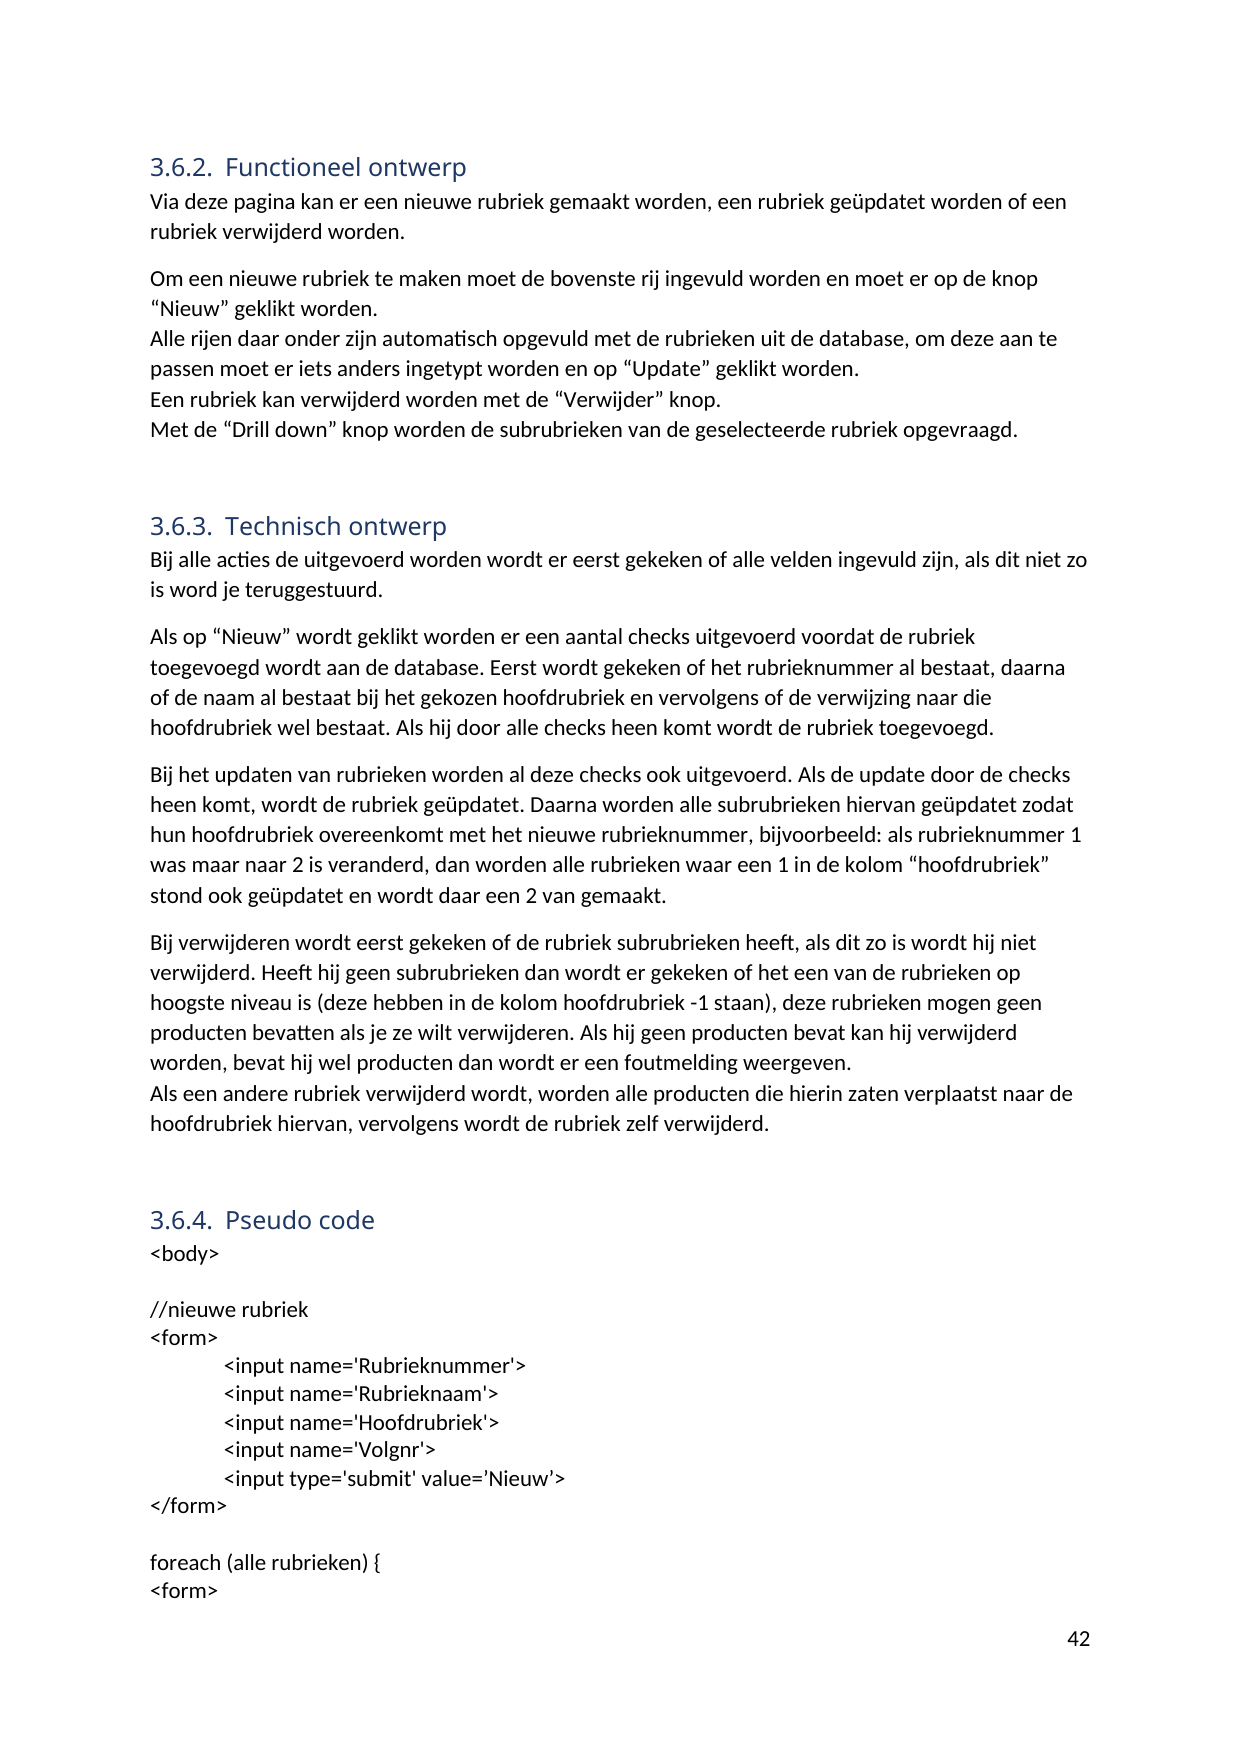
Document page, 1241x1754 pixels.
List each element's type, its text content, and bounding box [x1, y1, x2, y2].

text <body> [150, 1239, 1090, 1267]
subtitle 3.6.4. Pseudo code [150, 1203, 1090, 1237]
text foreach (alle rubrieken) { [150, 1548, 1090, 1576]
text //nieuwe rubriek [150, 1296, 1090, 1323]
text <input name='Rubrieknummer'> [150, 1352, 1090, 1379]
text </form> [150, 1492, 1090, 1520]
text <input name='Hoofdrubriek'> [150, 1408, 1090, 1436]
text <form> [150, 1576, 1090, 1604]
subtitle 3.6.2. Functioneel ontwerp [150, 150, 1090, 184]
text <input name='Volgnr'> [150, 1436, 1090, 1464]
text <input type='submit' value=’Nieuw’> [150, 1464, 1090, 1492]
text Bij verwijderen wordt eerst gekeken of de rubriek subrubrieken heeft, als dit zo is wordt hij niet verwijderd. Heeft hij geen subrubrieken dan wordt er gekeken of het een van de rubrieken op hoogste niveau is (deze hebben in de kolom hoofdrubriek -1 staan), deze rubrieken mogen geen producten bevatten als je ze wilt verwijderen. Als hij geen producten bevat kan hij verwijderd worden, bevat hij wel producten dan wordt er een foutmelding weergeven. Als een andere rubriek verwijderd wordt, worden alle producten die hierin zaten verplaatst naar de hoofdrubriek hiervan, vervolgens wordt de rubriek zelf verwijderd. [150, 928, 1090, 1137]
text Via deze pagina kan er een nieuwe rubriek gemaakt worden, een rubriek geüpdatet worden of een rubriek verwijderd worden. [150, 187, 1090, 245]
text Bij het updaten van rubrieken worden al deze checks ook uitgevoerd. Als de update door de checks heen komt, wordt de rubriek geüpdatet. Daarna worden alle subrubrieken hiervan geüpdatet zodat hun hoofdrubriek overeenkomt met het nieuwe rubrieknummer, bijvoorbeeld: als rubrieknummer 1 was maar naar 2 is veranderd, dan worden alle rubrieken waar een 1 in de kolom “hoofdrubriek” stond ook geüpdatet en wordt daar een 2 van gemaakt. [150, 760, 1090, 909]
text Om een nieuwe rubriek te maken moet de bovenste rij ingevuld worden en moet er op de knop “Nieuw” geklikt worden. Alle rijen daar onder zijn automatisch opgevuld met de rubrieken uit de database, om deze aan te passen moet er iets anders ingetypt worden en op “Update” geklikt worden. Een rubriek kan verwijderd worden met de “Verwijder” knop. Met de “Drill down” knop worden de subrubrieken van de geselecteerde rubriek opgevraagd. [150, 264, 1090, 443]
text <input name='Rubrieknaam'> [150, 1379, 1090, 1408]
text Bij alle acties de uitgevoerd worden wordt er eerst gekeken of alle velden ingevuld zijn, als dit niet zo is word je teruggestuurd. [150, 545, 1090, 604]
subtitle 3.6.3. Technisch ontwerp [150, 509, 1090, 543]
text <form> [150, 1323, 1090, 1352]
text Als op “Nieuw” wordt geklikt worden er een aantal checks uitgevoerd voordat de rubriek toegevoegd wordt aan de database. Eerst wordt gekeken of het rubrieknummer al bestaat, daarna of de naam al bestaat bij het gekozen hoofdrubriek en vervolgens of de verwijzing naar die hoofdrubriek wel bestaat. Als hij door alle checks heen komt wordt de rubriek toegevoegd. [150, 622, 1090, 741]
